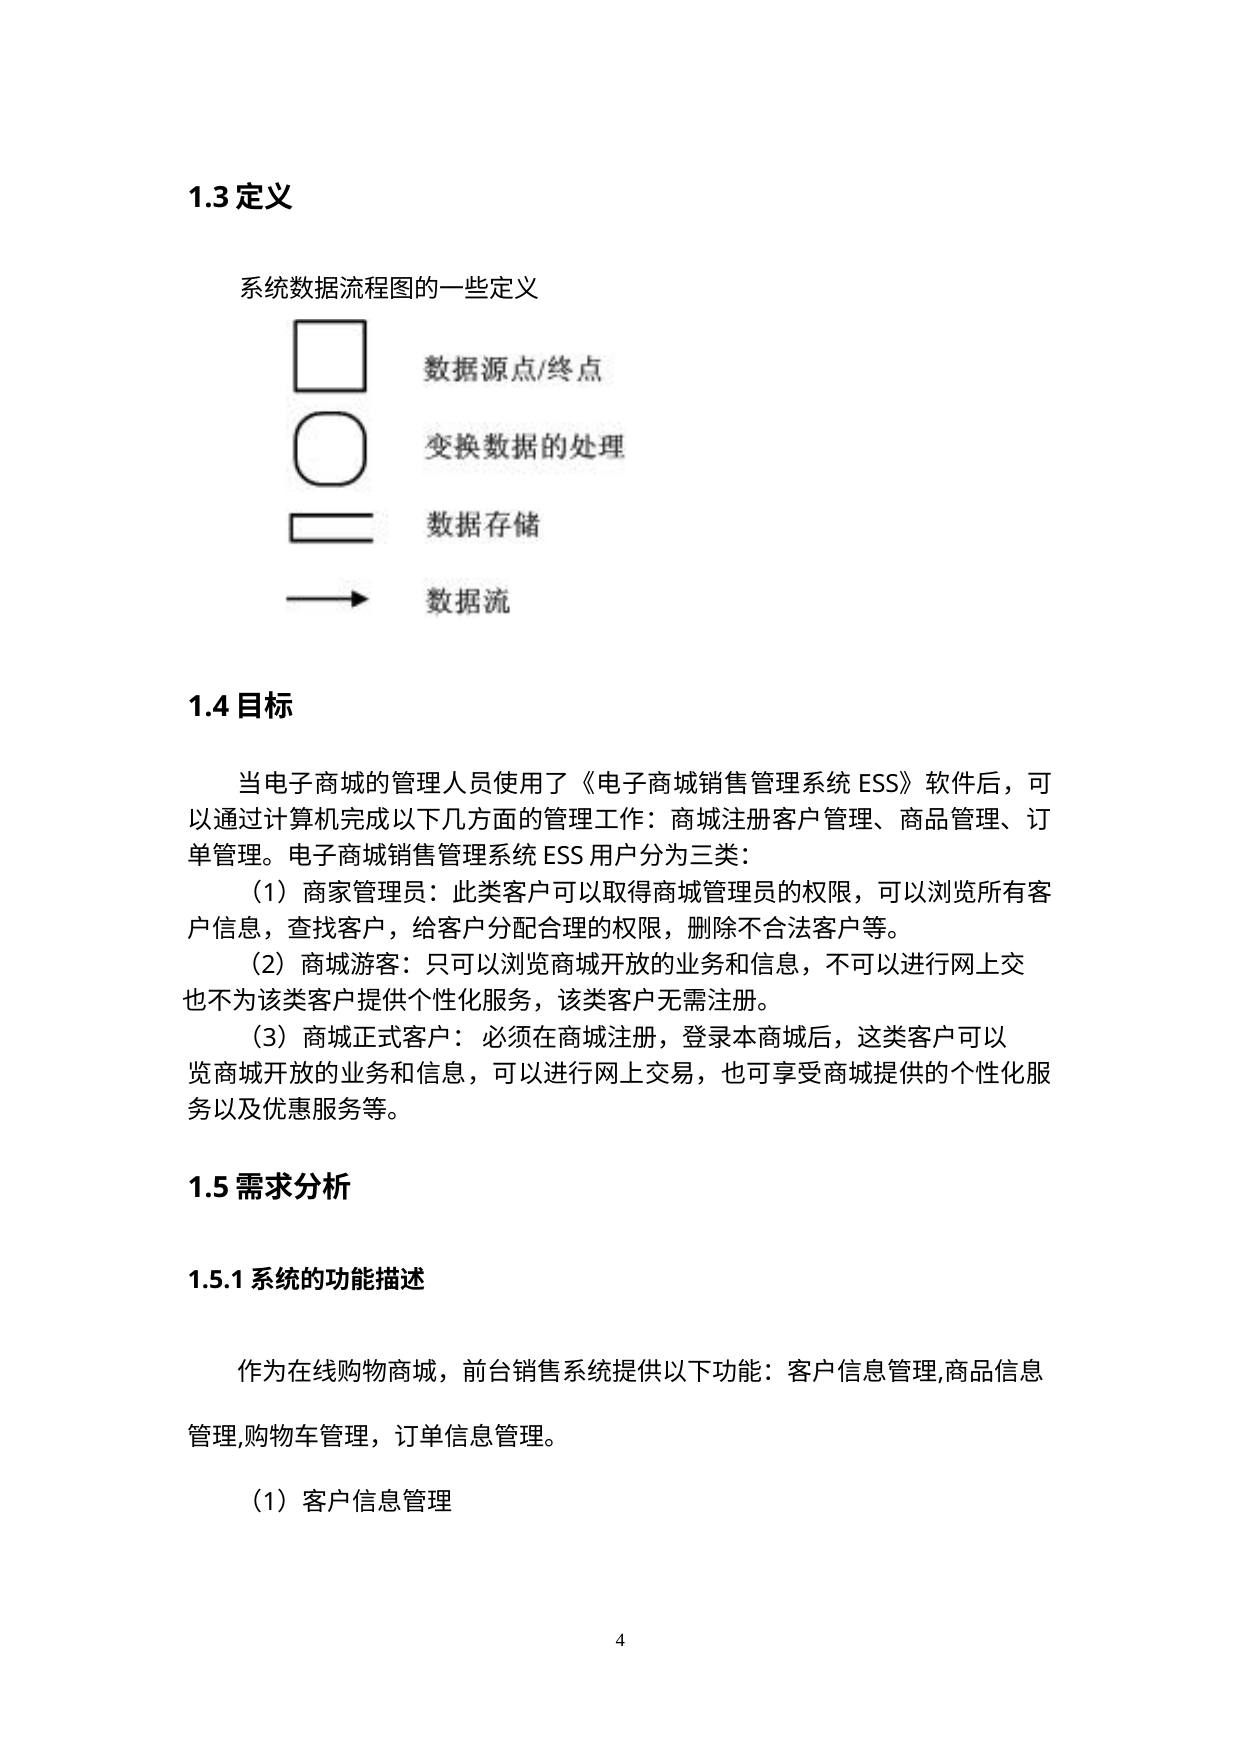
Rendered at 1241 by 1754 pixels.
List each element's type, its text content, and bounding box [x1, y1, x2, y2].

text 览商城开放的业务和信息，可以进行网上交易，也可享受商城提供的个性化服务以及优惠服务等。 [187, 1053, 1053, 1126]
subtitle 1.4目标 [187, 671, 1053, 736]
subtitle 1.5需求分析 [187, 1153, 1053, 1218]
text （2）商城游客：只可以浏览商城开放的业务和信息，不可以进行网上交 [187, 944, 1053, 981]
text （1）客户信息管理 [187, 1467, 1053, 1532]
picture [285, 319, 627, 619]
text （1）商家管理员：此类客户可以取得商城管理员的权限，可以浏览所有客户信息，查找客户，给客户分配合理的权限，删除不合法客户等。 [187, 872, 1053, 944]
text 也不为该类客户提供个性化服务，该类客户无需注册。 [183, 981, 1053, 1017]
subtitle 1.3定义 [187, 162, 1053, 227]
subtitle 系统的功能描述 [187, 1245, 1053, 1310]
list 系统数据流程图的一些定义 [202, 254, 1053, 319]
text （3）商城正式客户： 必须在商城注册，登录本商城后，这类客户可以 [187, 1017, 1053, 1053]
text 当电子商城的管理人员使用了《电子商城销售管理系统ESS》软件后，可以通过计算机完成以下几方面的管理工作：商城注册客户管理、商品管理、订单管理。电子商城销售管理系统ESS用户分为三类： [187, 763, 1053, 872]
text 作为在线购物商城，前台销售系统提供以下功能：客户信息管理,商品信息管理,购物车管理，订单信息管理。 [187, 1337, 1053, 1467]
